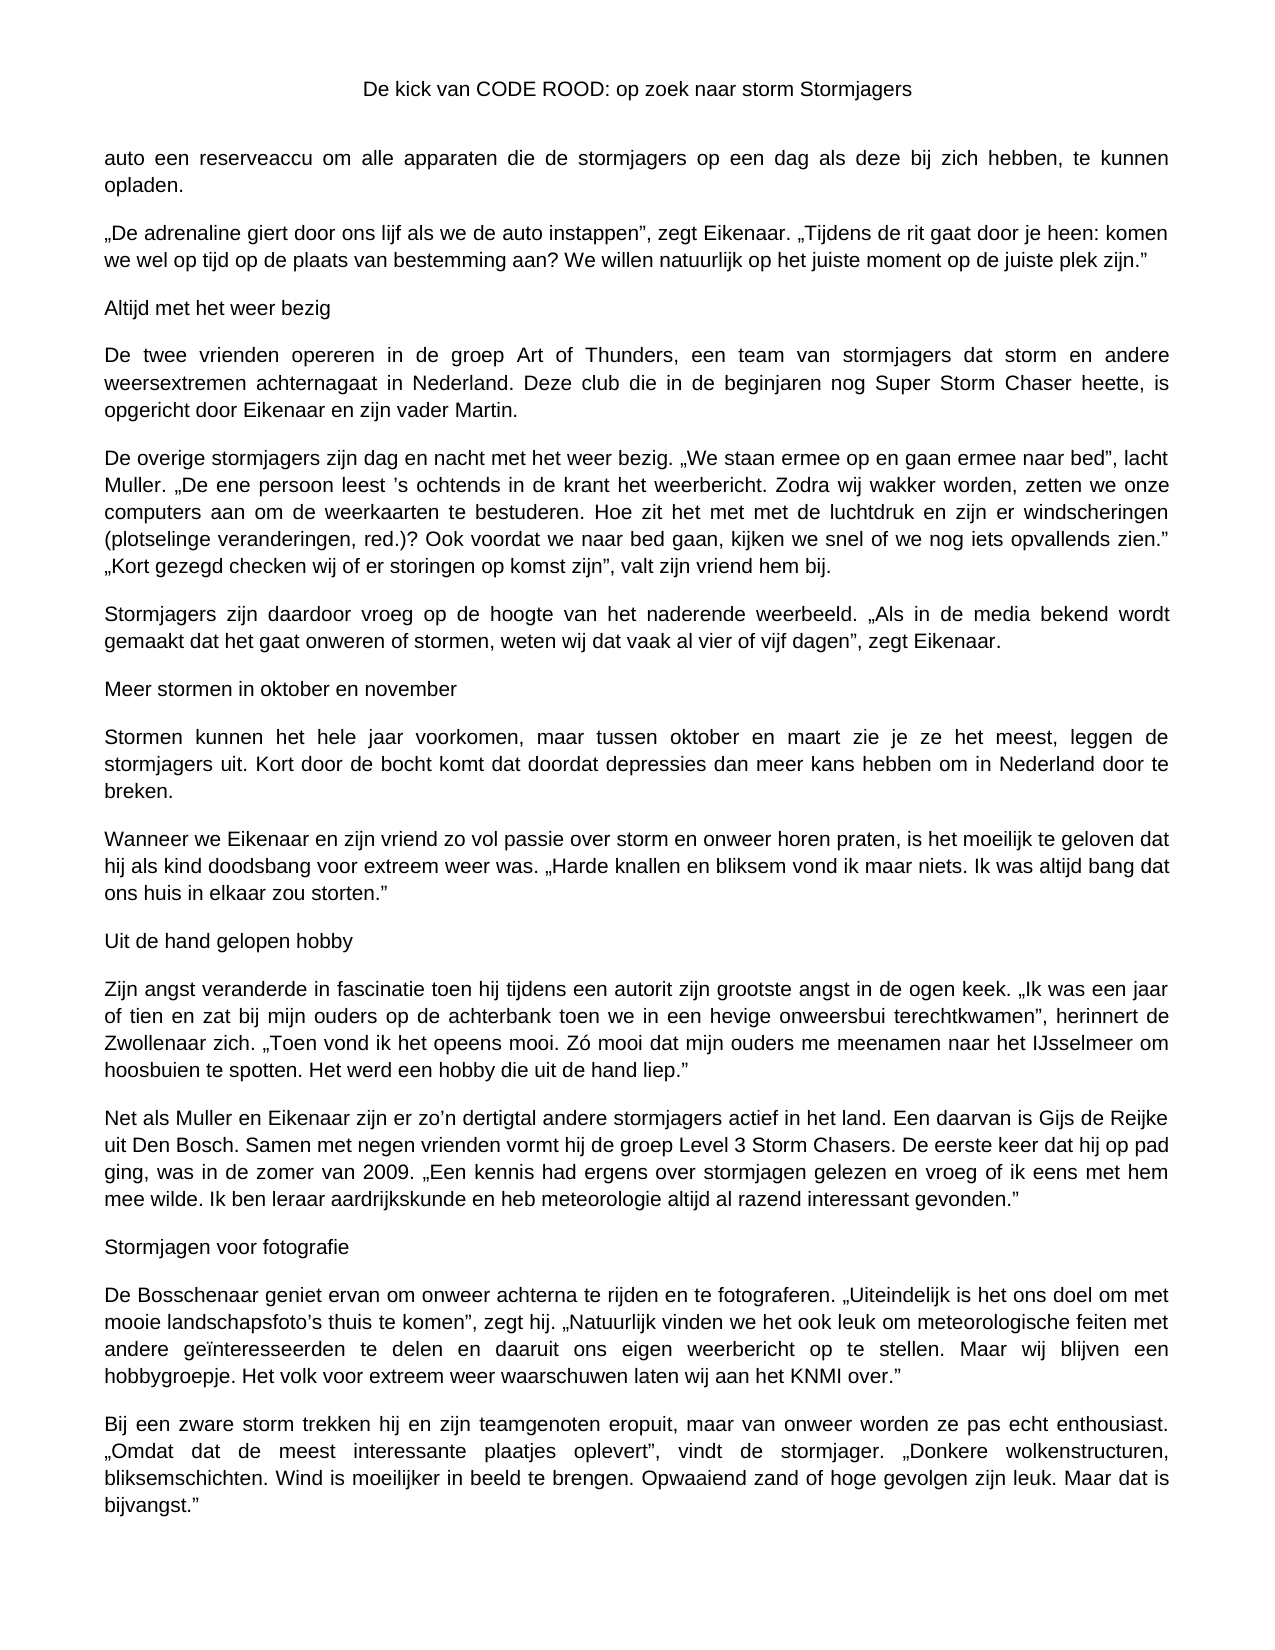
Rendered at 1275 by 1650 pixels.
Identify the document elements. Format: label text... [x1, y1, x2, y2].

text Stormen kunnen het hele jaar voorkomen, maar tussen oktober en maart zie je ze het meest, leggen de stormjagers uit. Kort door de bocht komt dat doordat depressies dan meer kans hebben om in Nederland door te breken. [104, 721, 1171, 803]
text De overige stormjagers zijn dag en nacht met het weer bezig. „We staan ermee op en gaan ermee naar bed”, lacht Muller. „De ene persoon leest ’s ochtends in de krant het weerbericht. Zodra wij wakker worden, zetten we onze computers aan om de weerkaarten te bestuderen. Hoe zit het met met de luchtdruk en zijn er windscheringen (plotselinge veranderingen, red.)? Ook voordat we naar bed gaan, kijken we snel of we nog iets opvallends zien.” „Kort gezegd checken wij of er storingen op komst zijn”, valt zijn vriend hem bij. [104, 442, 1171, 578]
text „De adrenaline giert door ons lijf als we de auto instappen”, zegt Eikenaar. „Tijdens de rit gaat door je heen: komen we wel op tijd op de plaats van bestemming aan? We willen natuurlijk op het juiste moment op de juiste plek zijn.” [104, 217, 1171, 271]
text Wanneer we Eikenaar en zijn vriend zo vol passie over storm en onweer horen praten, is het moeilijk te geloven dat hij als kind doodsbang voor extreem weer was. „Harde knallen en bliksem vond ik maar niets. Ik was altijd bang dat ons huis in elkaar zou storten.” [104, 823, 1171, 905]
text Zijn angst veranderde in fascinatie toen hij tijdens een autorit zijn grootste angst in de ogen keek. „Ik was een jaar of tien en zat bij mijn ouders op de achterbank toen we in een hevige onweersbui terechtkwamen”, herinnert de Zwollenaar zich. „Toen vond ik het opeens mooi. Zó mooi dat mijn ouders me meenamen naar het IJsselmeer om hoosbuien te spotten. Het werd een hobby die uit de hand liep.” [104, 973, 1171, 1082]
text De Bosschenaar geniet ervan om onweer achterna te rijden en te fotograferen. „Uiteindelijk is het ons doel om met mooie landschapsfoto’s thuis te komen”, zegt hij. „Natuurlijk vinden we het ook leuk om meteorologische feiten met andere geïnteresseerden te delen en daaruit ons eigen weerbericht op te stellen. Maar wij blijven een hobbygroepje. Het volk voor extreem weer waarschuwen laten wij aan het KNMI over.” [104, 1280, 1171, 1388]
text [104, 142, 1171, 196]
text Meer stormen in oktober en november [104, 673, 1171, 701]
text Net als Muller en Eikenaar zijn er zo’n dertigtal andere stormjagers actief in het land. Een daarvan is Gijs de Reijke uit Den Bosch. Samen met negen vrienden vormt hij de groep Level 3 Storm Chasers. De eerste keer dat hij op pad ging, was in de zomer van 2009. „Een kennis had ergens over stormjagen gelezen en vroeg of ik eens met hem mee wilde. Ik ben leraar aardrijkskunde en heb meteorologie altijd al razend interessant gevonden.” [104, 1103, 1171, 1211]
text Uit de hand gelopen hobby [104, 926, 1171, 953]
text Altijd met het weer bezig [104, 292, 1171, 319]
text De twee vrienden opereren in de groep Art of Thunders, een team van stormjagers dat storm en andere weersextremen achternagaat in Nederland. Deze club die in de beginjaren nog Super Storm Chaser heette, is opgericht door Eikenaar en zijn vader Martin. [104, 340, 1171, 421]
text Stormjagers zijn daardoor vroeg op de hoogte van het naderende weerbeeld. „Als in de media bekend wordt gemaakt dat het gaat onweren of stormen, weten wij dat vaak al vier of vijf dagen”, zegt Eikenaar. [104, 598, 1171, 653]
text Stormjagen voor fotografie [104, 1232, 1171, 1259]
text Bij een zware storm trekken hij en zijn teamgenoten eropuit, maar van onweer worden ze pas echt enthousiast. „Omdat dat de meest interessante plaatjes oplevert”, vindt de stormjager. „Donkere wolkenstructuren, bliksemschichten. Wind is moeilijker in beeld te brengen. Opwaaiend zand of hoge gevolgen zijn leuk. Maar dat is bijvangst.” [104, 1409, 1171, 1517]
